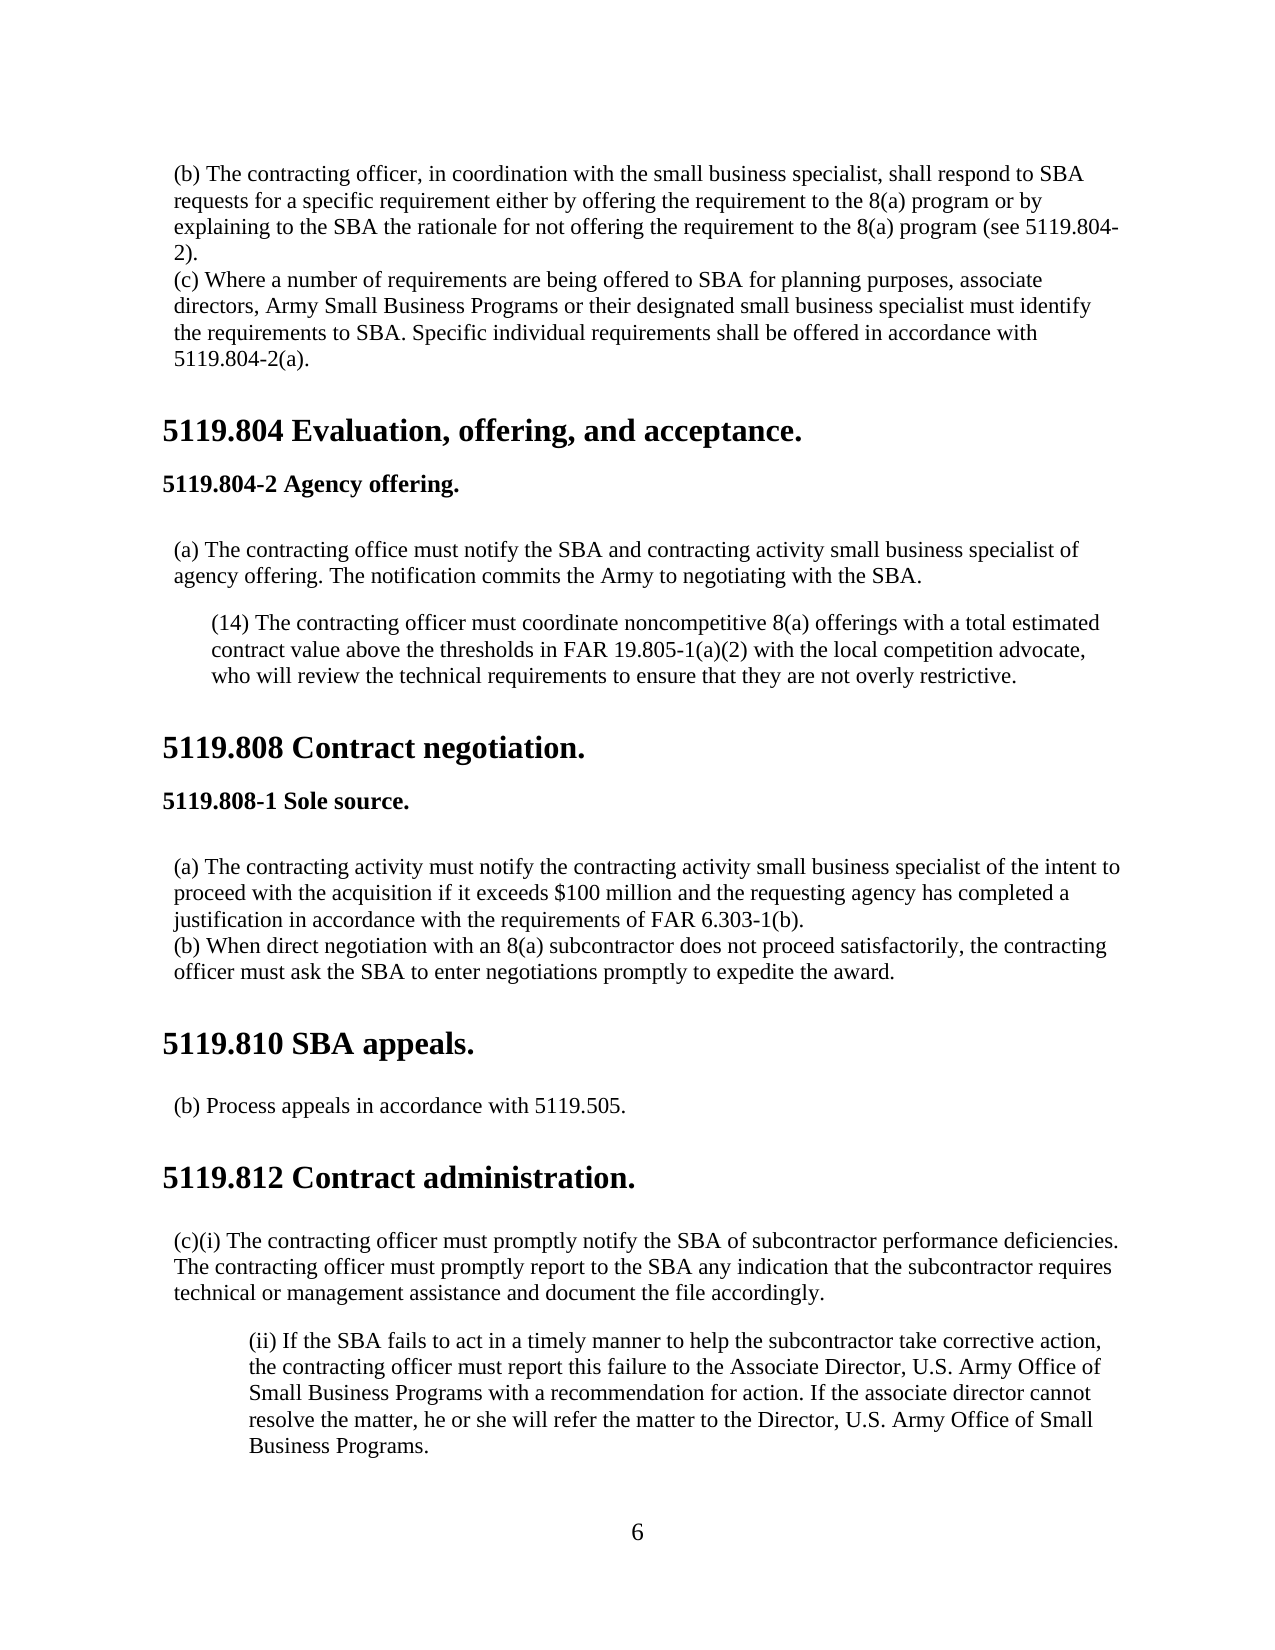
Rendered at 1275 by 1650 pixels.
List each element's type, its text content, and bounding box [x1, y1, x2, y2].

text (b) When direct negotiation with an 8(a) subcontractor does not proceed satisfactorily, the contracting officer must ask the SBA to enter negotiations promptly to expedite the award. [163, 932, 1135, 995]
text (c) Where a number of requirements are being offered to SBA for planning purposes, associate directors, Army Small Business Programs or their designated small business specialist must identify the requirements to SBA. Specific individual requirements shall be offered in accordance with 5119.804-2(a). [163, 266, 1135, 382]
subtitle 5119.804-2 Agency offering. [162, 469, 1125, 497]
text (a) The contracting office must notify the SBA and contracting activity small business specialist of agency offering. The notification commits the Army to negotiating with the SBA. [163, 525, 1135, 599]
subtitle 5119.808 Contract negotiation. [162, 728, 1125, 765]
subtitle 5119.808-1 Sole source. [162, 786, 1125, 814]
text (b) Process appeals in accordance with 5119.505. [163, 1082, 1135, 1129]
subtitle 5119.810 SBA appeals. [162, 1024, 1125, 1061]
text (ii) If the SBA fails to act in a timely manner to help the subcontractor take corrective action, the contracting officer must report this failure to the Associate Director, U.S. Army Office of Small Business Programs with a recommendation for action. If the associate director cannot resolve the matter, he or she will refer the matter to the Director, U.S. Army Office of Small Business Programs. [238, 1316, 1135, 1469]
text (a) The contracting activity must notify the contracting activity small business specialist of the intent to proceed with the acquisition if it exceeds $100 million and the requesting agency has completed a justification in accordance with the requirements of FAR 6.303-1(b). [163, 843, 1135, 932]
text (14) The contracting officer must coordinate noncompetitive 8(a) offerings with a total estimated contract value above the thresholds in FAR 19.805-1(a)(2) with the local competition advocate, who will review the technical requirements to ensure that they are not overly restrictive. [201, 599, 1135, 699]
text (c)(i) The contracting officer must promptly notify the SBA of subcontractor performance deficiencies. The contracting officer must promptly report to the SBA any indication that the subcontractor requires technical or management assistance and document the file accordingly. [163, 1216, 1135, 1316]
subtitle 5119.812 Contract administration. [162, 1158, 1125, 1196]
text (b) The contracting officer, in coordination with the small business specialist, shall respond to SBA requests for a specific requirement either by offering the requirement to the 8(a) program or by explaining to the SBA the rationale for not offering the requirement to the 8(a) program (see 5119.804-2). [163, 150, 1135, 266]
subtitle 5119.804 Evaluation, offering, and acceptance. [162, 411, 1125, 448]
